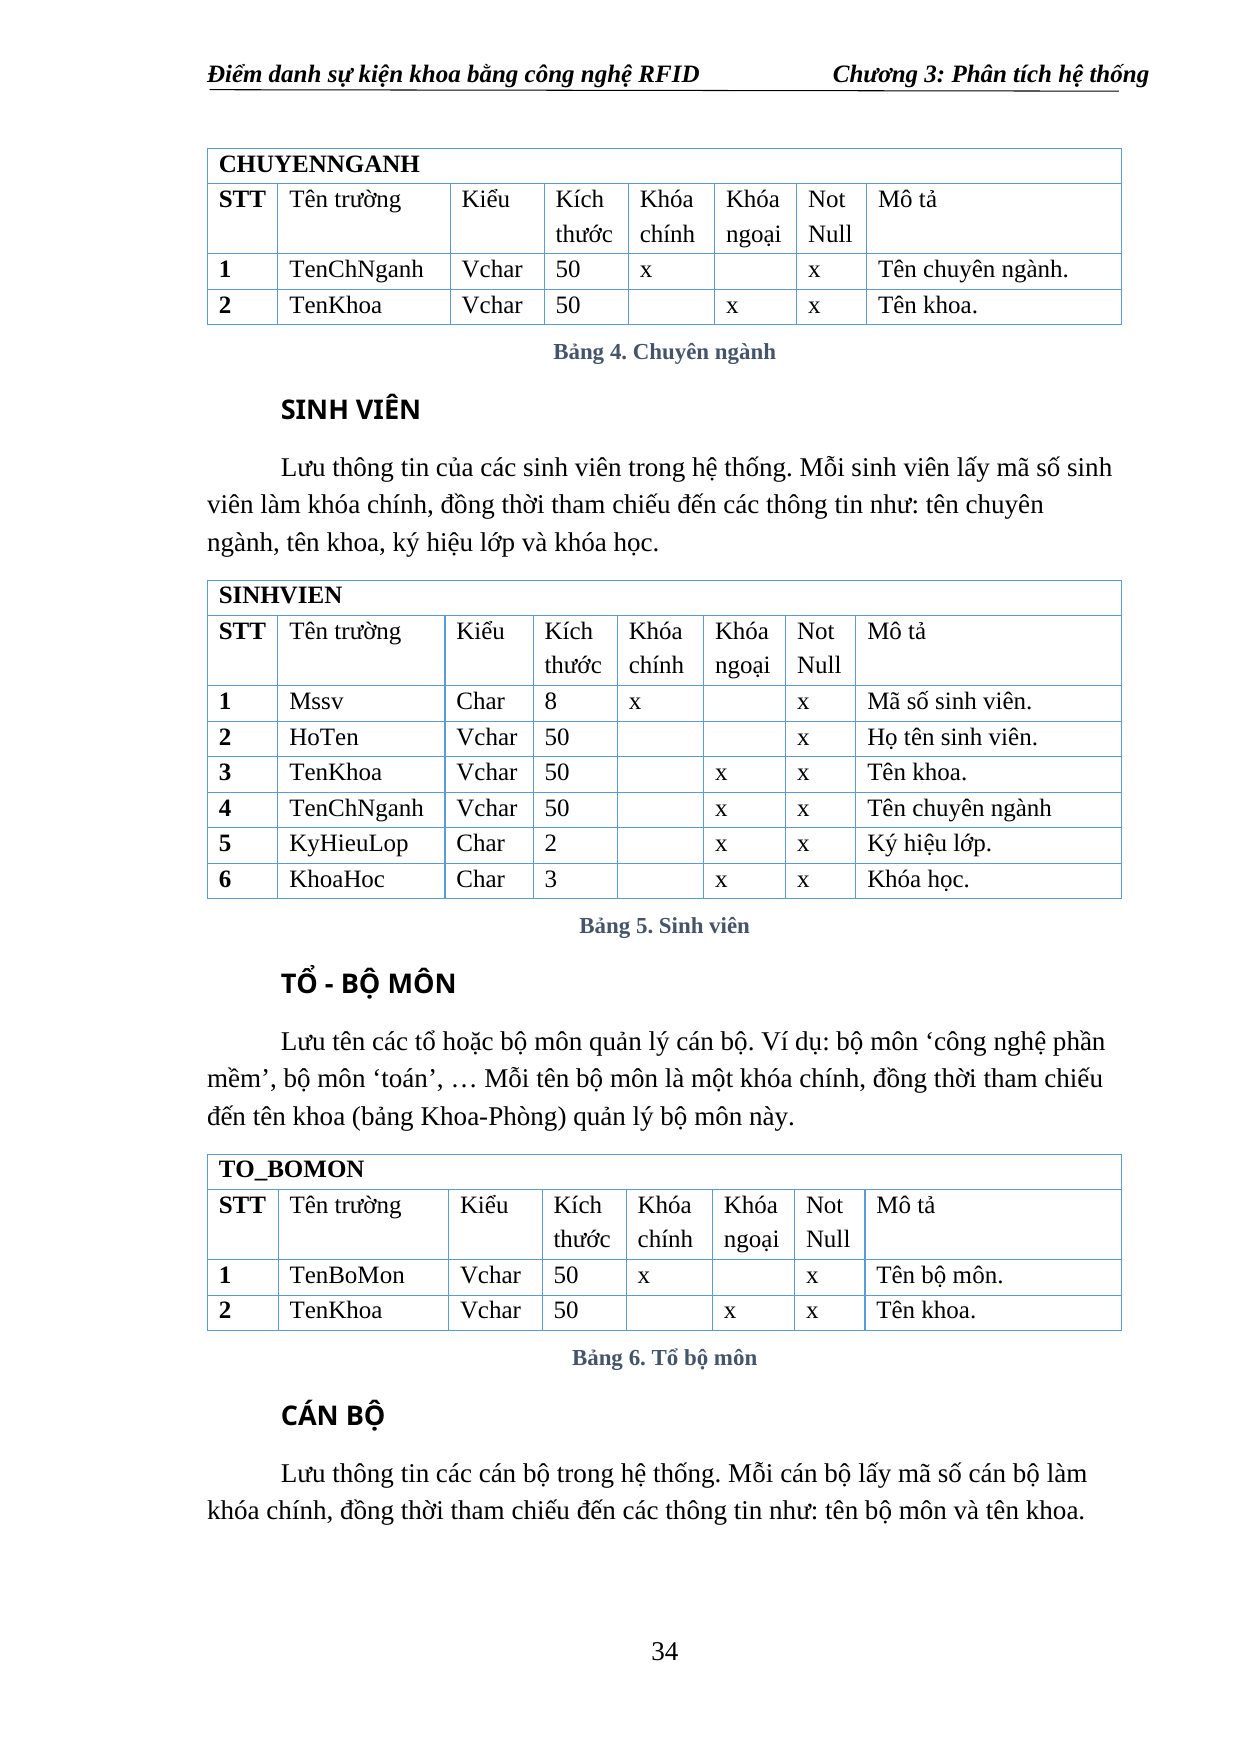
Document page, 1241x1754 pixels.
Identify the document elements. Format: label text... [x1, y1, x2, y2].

table_cell 50 [543, 1260, 626, 1294]
table_cell x [786, 828, 855, 863]
table_cell Vchar [451, 290, 544, 324]
table_cell Kích thước [543, 1190, 626, 1259]
table_cell [713, 1260, 794, 1294]
table_cell Mssv [278, 686, 444, 721]
table_cell x [795, 1296, 864, 1330]
table_cell Char [446, 686, 533, 721]
table_cell x [629, 254, 714, 289]
table_cell [704, 686, 785, 721]
table_cell Kiểu [446, 616, 533, 685]
table_cell x [704, 793, 785, 827]
table_cell 50 [534, 757, 617, 792]
table_cell 6 [208, 864, 277, 898]
table_cell x [786, 793, 855, 827]
table_cell Khóa chính [618, 616, 703, 685]
table_cell Char [446, 828, 533, 863]
table_cell 1 [208, 254, 277, 289]
table_cell Vchar [451, 254, 544, 289]
table_cell Kích thước [534, 616, 617, 685]
table_cell [629, 290, 714, 324]
table_cell Vchar [446, 757, 533, 792]
table_cell [618, 793, 703, 827]
table_cell Tên khoa. [866, 1296, 1121, 1330]
table_cell Kiểu [451, 184, 544, 253]
table_cell x [618, 686, 703, 721]
table_cell 1 [208, 686, 277, 721]
table_cell KyHieuLop [278, 828, 444, 863]
table_cell x [715, 290, 796, 324]
table_cell Tên chuyên ngành. [867, 254, 1121, 289]
table_cell STT [208, 616, 277, 685]
table_cell 2 [208, 290, 277, 324]
table_cell 2 [208, 1296, 278, 1330]
table_cell [715, 254, 796, 289]
table_cell Tên trường [279, 1190, 448, 1259]
table_cell Not Null [795, 1190, 864, 1259]
table_cell KhoaHoc [278, 864, 444, 898]
table_cell x [704, 757, 785, 792]
table_header TO_BOMON [208, 1155, 1121, 1189]
table_cell 3 [208, 757, 277, 792]
table_cell Khóa chính [627, 1190, 712, 1259]
table_cell Char [446, 864, 533, 898]
table_cell Tên trường [278, 184, 450, 253]
table_cell Khóa ngoại [715, 184, 796, 253]
table_cell 50 [543, 1296, 626, 1330]
table_cell [618, 722, 703, 756]
table_cell x [786, 864, 855, 898]
table_cell TenChNganh [278, 254, 450, 289]
table_cell 3 [534, 864, 617, 898]
table_cell Khóa học. [856, 864, 1121, 898]
table_cell STT [208, 1190, 278, 1259]
table_cell x [627, 1260, 712, 1294]
table_cell Mô tả [866, 1190, 1121, 1259]
table_cell Mô tả [856, 616, 1121, 685]
table_cell Tên trường [278, 616, 444, 685]
table_cell HoTen [278, 722, 444, 756]
table_cell 50 [545, 290, 628, 324]
table_cell 8 [534, 686, 617, 721]
table_cell Mã số sinh viên. [856, 686, 1121, 721]
table_cell 1 [208, 1260, 278, 1294]
table_cell TenKhoa [279, 1296, 448, 1330]
table_cell Tên khoa. [856, 757, 1121, 792]
table_cell Vchar [446, 722, 533, 756]
table_cell [618, 828, 703, 863]
table_cell x [704, 828, 785, 863]
list Lưu thông tin của các sinh viên trong hệ thống. Mỗi sinh viên lấy mã số sinh viên làm khóa chính, đồng thời tham chiếu đến các thông tin như: tên chuyên ngành, tên khoa, ký hiệu lớp và khóa học. [207, 451, 1122, 557]
table_cell 2 [534, 828, 617, 863]
list Lưu thông tin các cán bộ trong hệ thống. Mỗi cán bộ lấy mã số cán bộ làm khóa chính, đồng thời tham chiếu đến các thông tin như: tên bộ môn và tên khoa. [207, 1457, 1122, 1525]
table_cell TenBoMon [279, 1260, 448, 1294]
table_cell Ký hiệu lớp. [856, 828, 1121, 863]
table_cell [627, 1296, 712, 1330]
table_cell [618, 757, 703, 792]
table_cell x [786, 757, 855, 792]
table_cell Mô tả [867, 184, 1121, 253]
table_cell Khóa ngoại [713, 1190, 794, 1259]
table_cell TenKhoa [278, 757, 444, 792]
table_cell x [797, 290, 866, 324]
table_cell 50 [534, 722, 617, 756]
table_header SINHVIEN [208, 581, 1121, 615]
table_cell x [786, 722, 855, 756]
table_cell [704, 722, 785, 756]
text Sinh Viên [207, 390, 1122, 427]
table_cell x [786, 686, 855, 721]
table_cell Tên khoa. [867, 290, 1121, 324]
table_cell x [704, 864, 785, 898]
table_cell TenChNganh [278, 793, 444, 827]
table_cell 5 [208, 828, 277, 863]
table_cell Vchar [449, 1296, 542, 1330]
table_cell 2 [208, 722, 277, 756]
table_cell [618, 864, 703, 898]
table_cell TenKhoa [278, 290, 450, 324]
text Cán Bộ [207, 1396, 1122, 1433]
table_cell Họ tên sinh viên. [856, 722, 1121, 756]
table_cell Tên chuyên ngành [856, 793, 1121, 827]
table_cell STT [208, 184, 277, 253]
table_cell Not Null [786, 616, 855, 685]
table_cell Vchar [449, 1260, 542, 1294]
table_cell x [795, 1260, 864, 1294]
table_cell 4 [208, 793, 277, 827]
table_cell x [713, 1296, 794, 1330]
table_cell Kích thước [545, 184, 628, 253]
table_cell Vchar [446, 793, 533, 827]
table_cell Tên bộ môn. [866, 1260, 1121, 1294]
table_cell 50 [534, 793, 617, 827]
text Tổ - Bộ Môn [207, 964, 1122, 1001]
table_header CHUYENNGANH [208, 149, 1121, 183]
table_cell Khóa chính [629, 184, 714, 253]
table_cell x [797, 254, 866, 289]
list Lưu tên các tổ hoặc bộ môn quản lý cán bộ. Ví dụ: bộ môn ‘công nghệ phần mềm’, bộ môn ‘toán’, … Mỗi tên bộ môn là một khóa chính, đồng thời tham chiếu đến tên khoa (bảng Khoa-Phòng) quản lý bộ môn này. [207, 1025, 1122, 1131]
table_cell Not Null [797, 184, 866, 253]
table_cell 50 [545, 254, 628, 289]
table_cell Khóa ngoại [704, 616, 785, 685]
table_cell Kiểu [449, 1190, 542, 1259]
